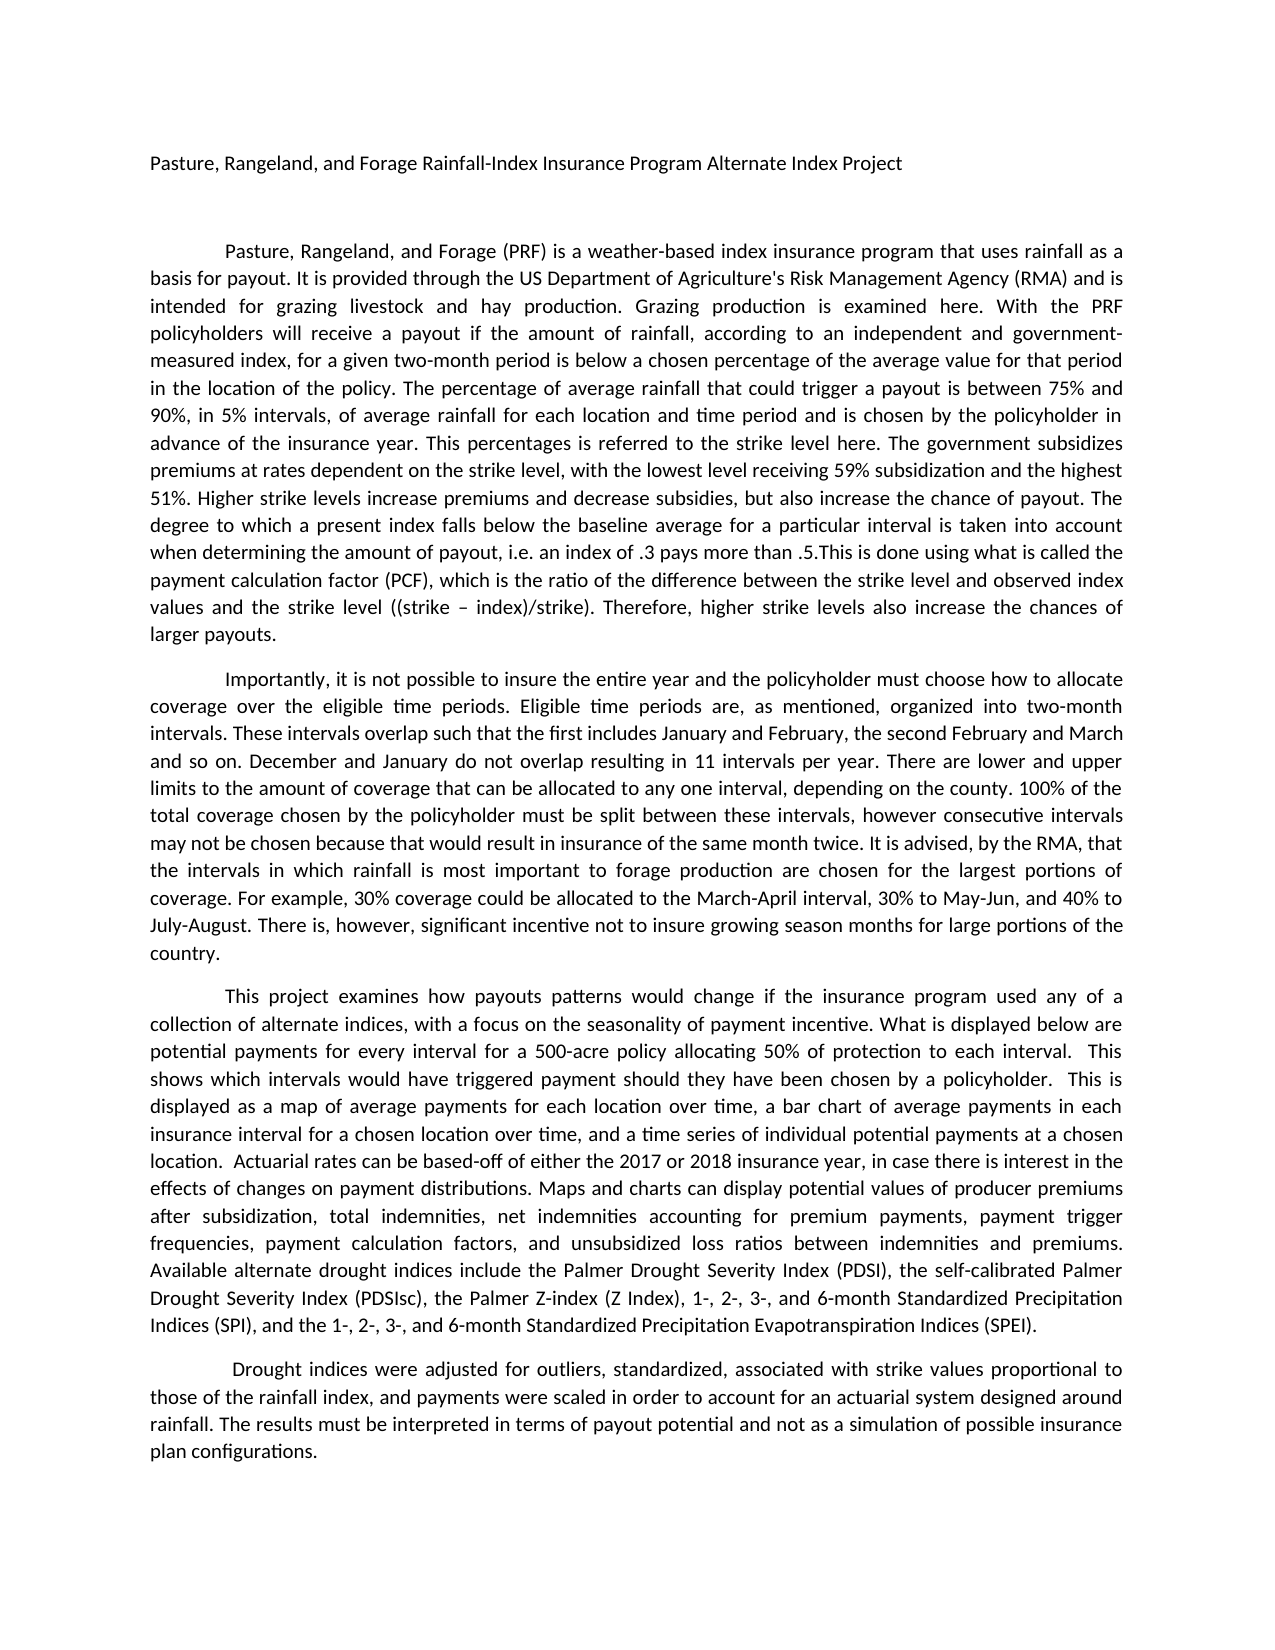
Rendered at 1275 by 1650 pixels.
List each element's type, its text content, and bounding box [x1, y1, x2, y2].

text Drought indices were adjusted for outliers, standardized, associated with strike values proportional to those of the rainfall index, and payments were scaled in order to account for an actuarial system designed around rainfall. The results must be interpreted in terms of payout potential and not as a simulation of possible insurance plan configurations. [150, 1357, 1125, 1464]
text Pasture, Rangeland, and Forage Rainfall-Index Insurance Program Alternate Index Project [150, 150, 1125, 175]
text Pasture, Rangeland, and Forage (PRF) is a weather-based index insurance program that uses rainfall as a basis for payout. It is provided through the US Department of Agriculture's Risk Management Agency (RMA) and is intended for grazing livestock and hay production. Grazing production is examined here. With the PRF policyholders will receive a payout if the amount of rainfall, according to an independent and government-measured index, for a given two-month period is below a chosen percentage of the average value for that period in the location of the policy. The percentage of average rainfall that could trigger a payout is between 75% and 90%, in 5% intervals, of average rainfall for each location and time period and is chosen by the policyholder in advance of the insurance year. This percentages is referred to the strike level here. The government subsidizes premiums at rates dependent on the strike level, with the lowest level receiving 59% subsidization and the highest 51%. Higher strike levels increase premiums and decrease subsidies, but also increase the chance of payout. The degree to which a present index falls below the baseline average for a particular interval is taken into account when determining the amount of payout, i.e. an index of .3 pays more than .5.This is done using what is called the payment calculation factor (PCF), which is the ratio of the difference between the strike level and observed index values and the strike level ((strike – index)/strike). Therefore, higher strike levels also increase the chances of larger payouts. [150, 238, 1125, 647]
text This project examines how payouts patterns would change if the insurance program used any of a collection of alternate indices, with a focus on the seasonality of payment incentive. What is displayed below are potential payments for every interval for a 500-acre policy allocating 50% of protection to each interval. This shows which intervals would have triggered payment should they have been chosen by a policyholder. This is displayed as a map of average payments for each location over time, a bar chart of average payments in each insurance interval for a chosen location over time, and a time series of individual potential payments at a chosen location. Actuarial rates can be based-off of either the 2017 or 2018 insurance year, in case there is interest in the effects of changes on payment distributions. Maps and charts can display potential values of producer premiums after subsidization, total indemnities, net indemnities accounting for premium payments, payment trigger frequencies, payment calculation factors, and unsubsidized loss ratios between indemnities and premiums. Available alternate drought indices include the Palmer Drought Severity Index (PDSI), the self-calibrated Palmer Drought Severity Index (PDSIsc), the Palmer Z-index (Z Index), 1-, 2-, 3-, and 6-month Standardized Precipitation Indices (SPI), and the 1-, 2-, 3-, and 6-month Standardized Precipitation Evapotranspiration Indices (SPEI). [150, 984, 1125, 1338]
text Importantly, it is not possible to insure the entire year and the policyholder must choose how to allocate coverage over the eligible time periods. Eligible time periods are, as mentioned, organized into two-month intervals. These intervals overlap such that the first includes January and February, the second February and March and so on. December and January do not overlap resulting in 11 intervals per year. There are lower and upper limits to the amount of coverage that can be allocated to any one interval, depending on the county. 100% of the total coverage chosen by the policyholder must be split between these intervals, however consecutive intervals may not be chosen because that would result in insurance of the same month twice. It is advised, by the RMA, that the intervals in which rainfall is most important to forage production are chosen for the largest portions of coverage. For example, 30% coverage could be allocated to the March-April interval, 30% to May-Jun, and 40% to July-August. There is, however, significant incentive not to insure growing season months for large portions of the country. [150, 666, 1125, 965]
